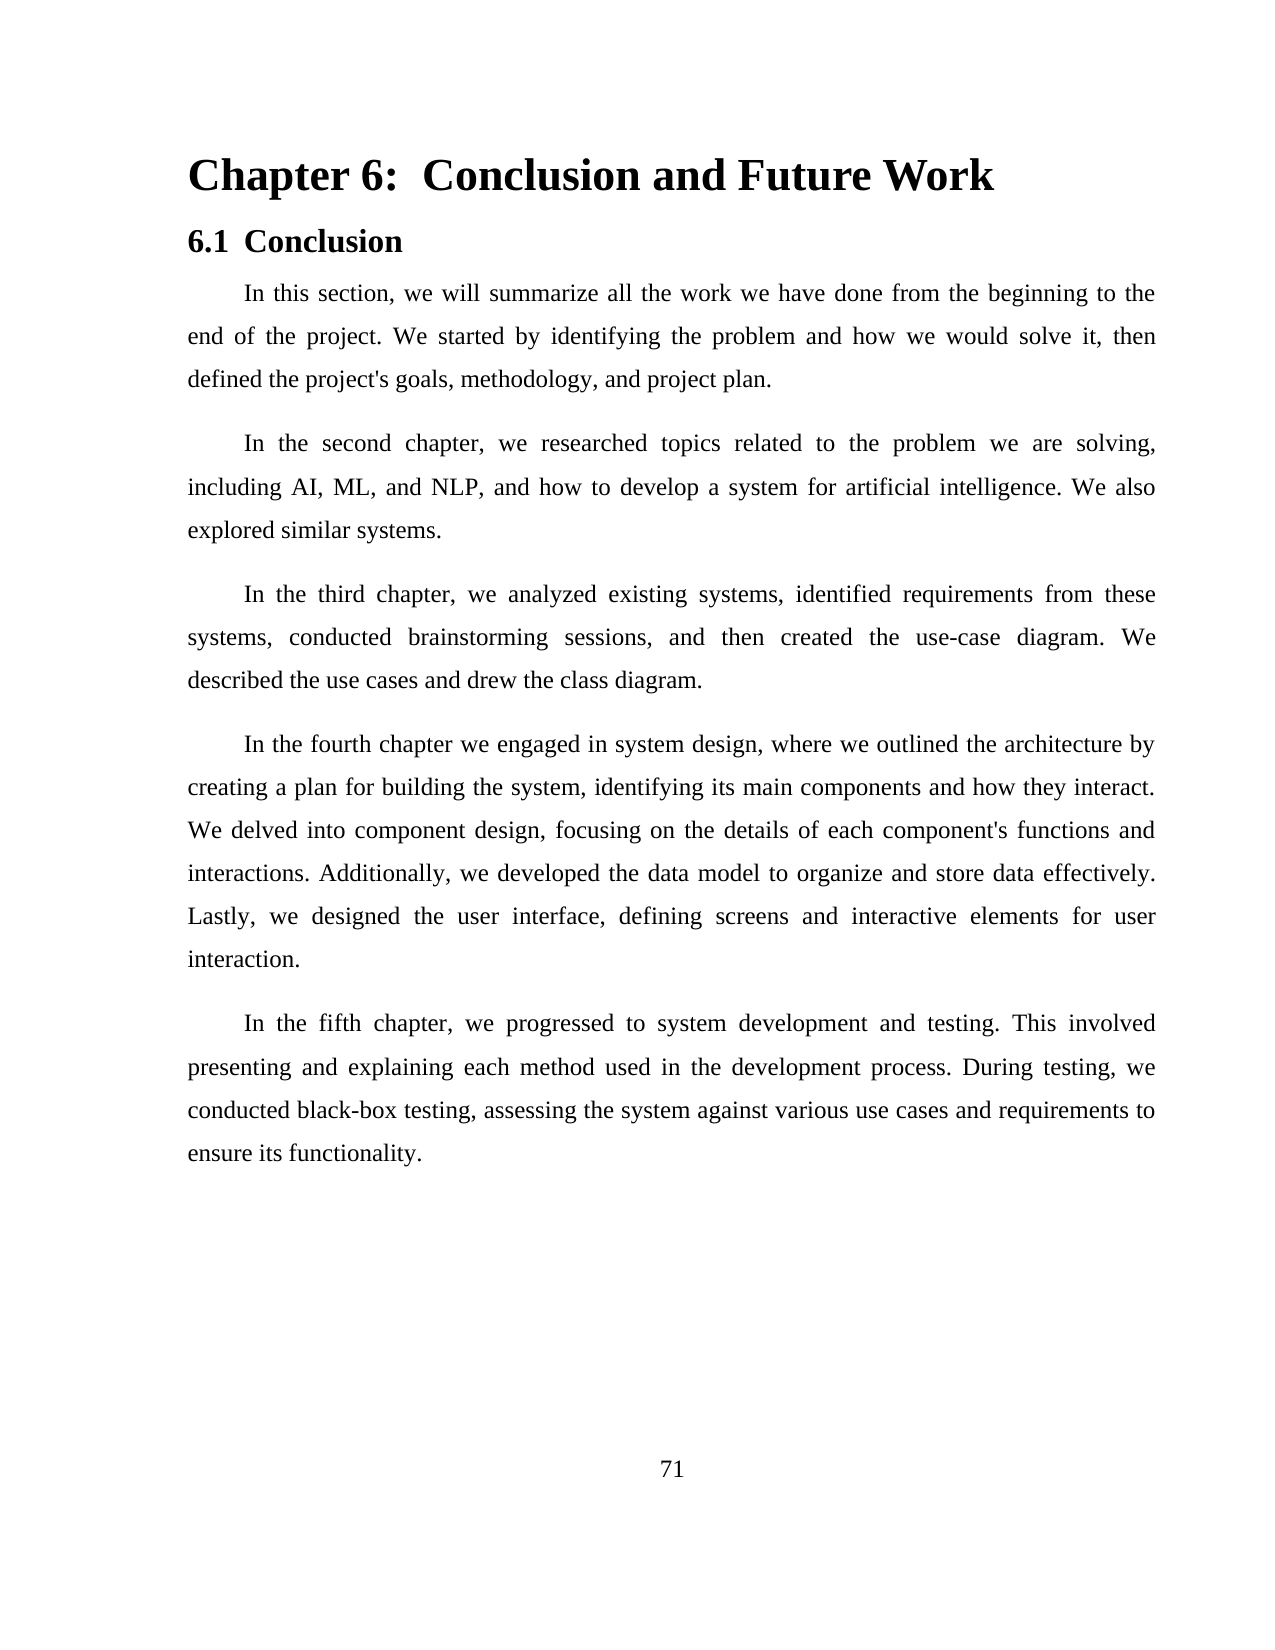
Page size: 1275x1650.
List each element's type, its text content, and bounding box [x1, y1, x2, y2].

text In this section, we will summarize all the work we have done from the beginning to the end of the project. We started by identifying the problem and how we would solve it, then defined the project's goals, methodology, and project plan. [187, 287, 1157, 402]
text In the third chapter, we analyzed existing systems, identified requirements from these systems, conducted brainstorming sessions, and then created the use-case diagram. We described the use cases and drew the class diagram. [187, 587, 1157, 702]
text In the fifth chapter, we progressed to system development and testing. This involved presenting and explaining each method used in the development process. During testing, we conducted black-box testing, assessing the system against various use cases and requirements to ensure its functionality. [187, 1017, 1157, 1175]
text In the second chapter, we researched topics related to the problem we are solving, including AI, ML, and NLP, and how to develop a system for artificial intelligence. We also explored similar systems. [187, 437, 1157, 552]
text In the fourth chapter we engaged in system design, where we outlined the architecture by creating a plan for building the system, identifying its main components and how they interact. We delved into component design, focusing on the details of each component's functions and interactions. Additionally, we developed the data model to organize and store data effectively. Lastly, we designed the user interface, defining screens and interactive elements for user interaction. [187, 737, 1157, 982]
subtitle Chapter 6: Conclusion and Future Work [142, 147, 1157, 200]
subtitle Conclusion [187, 229, 1157, 267]
